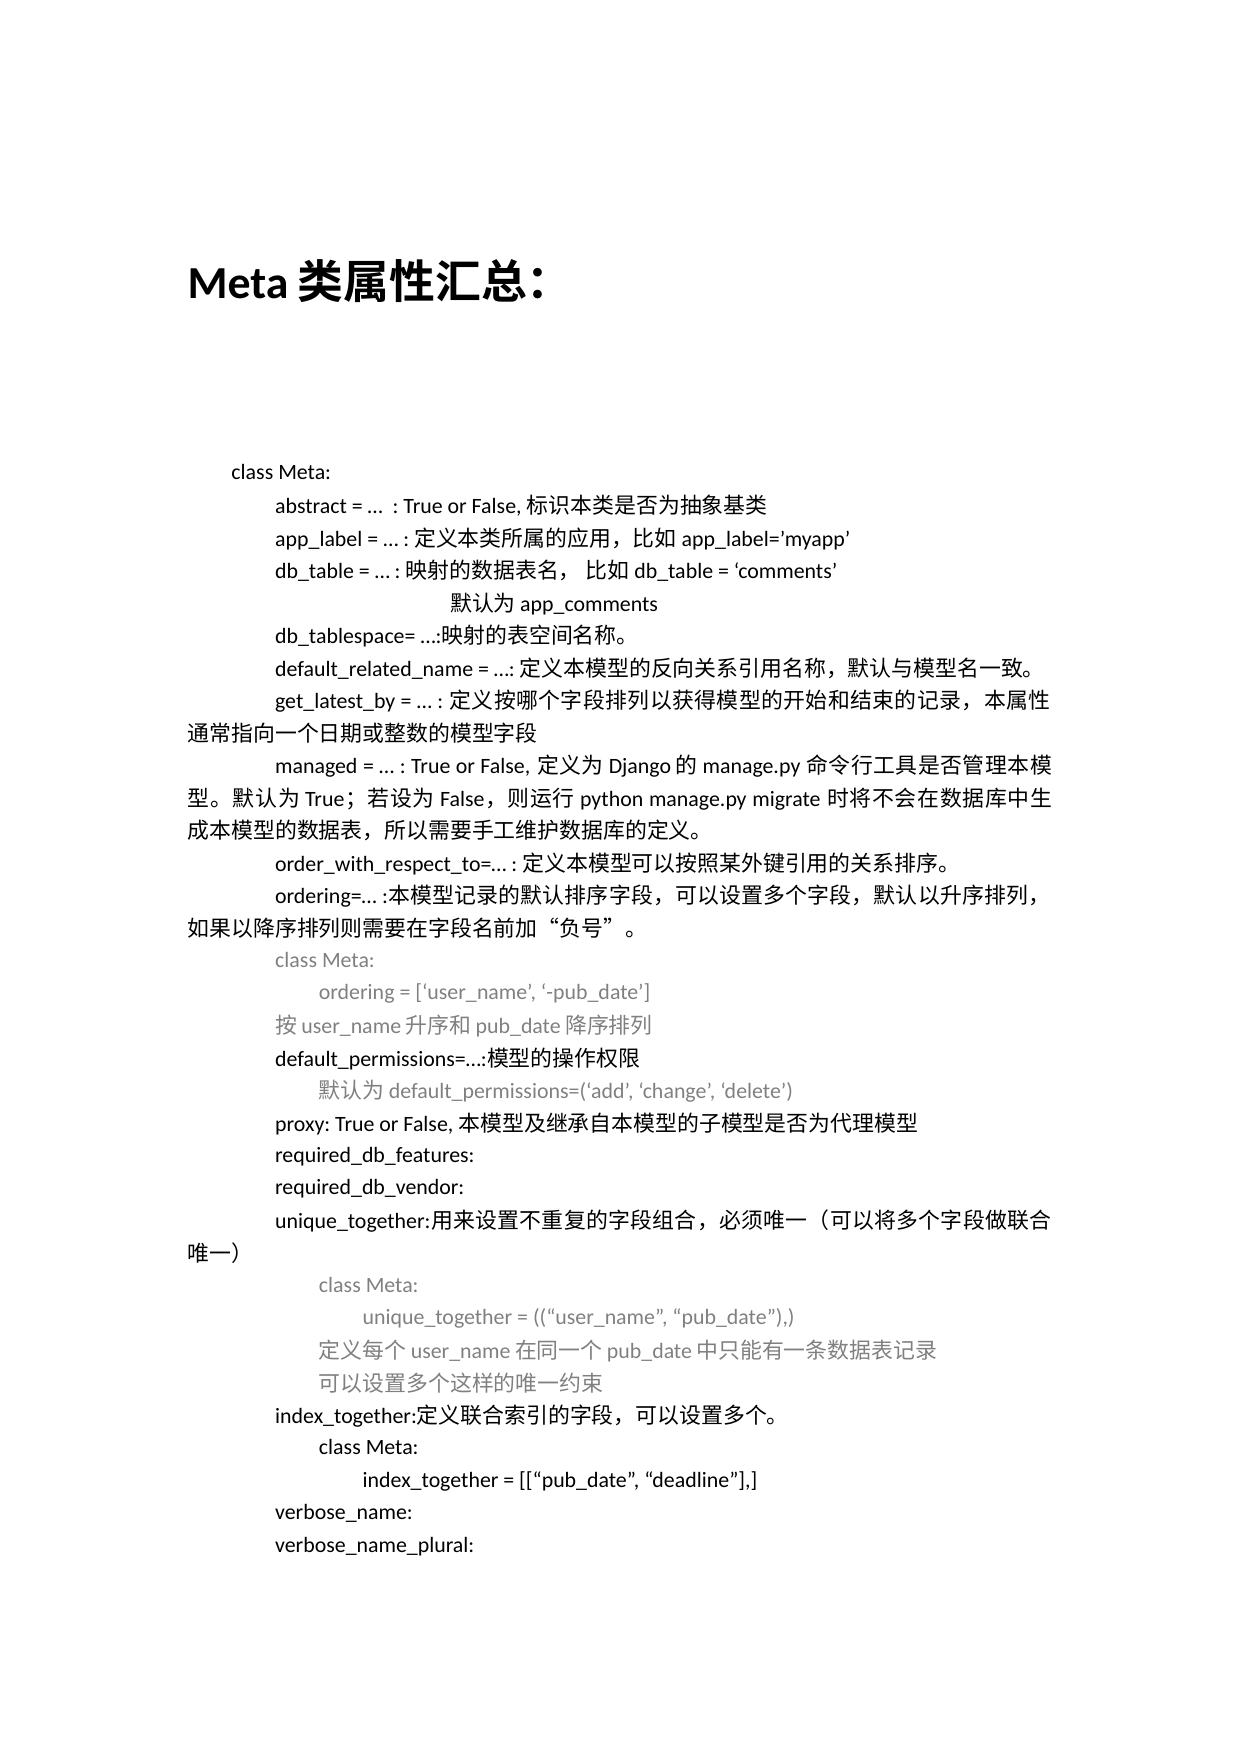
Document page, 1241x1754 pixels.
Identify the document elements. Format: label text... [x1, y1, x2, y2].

text unique_together = ((“user_name”, “pub_date”),) [187, 1300, 1053, 1333]
text managed = … : True or False, 定义为Django的manage.py 命令行工具是否管理本模型。默认为True；若设为False，则运行python manage.py migrate 时将不会在数据库中生成本模型的数据表，所以需要手工维护数据库的定义。 [187, 748, 1053, 845]
text index_together = [[“pub_date”, “deadline”],] [187, 1463, 1053, 1495]
text verbose_name: [187, 1495, 1053, 1528]
text unique_together:用来设置不重复的字段组合，必须唯一（可以将多个字段做联合唯一） [187, 1203, 1053, 1268]
text default_related_name = …: 定义本模型的反向关系引用名称，默认与模型名一致。 [187, 650, 1053, 683]
text proxy: True or False, 本模型及继承自本模型的子模型是否为代理模型 [187, 1105, 1053, 1138]
text 定义每个user_name在同一个pub_date中只能有一条数据表记录 [187, 1333, 1053, 1365]
text required_db_features: [187, 1138, 1053, 1170]
text class Meta: [187, 1268, 1053, 1300]
text db_table = … : 映射的数据表名， 比如 db_table = ‘comments’ [187, 553, 1053, 585]
text class Meta: [187, 943, 1053, 975]
subtitle Meta类属性汇总： [187, 230, 1053, 327]
text order_with_respect_to=… : 定义本模型可以按照某外键引用的关系排序。 [187, 845, 1053, 878]
text index_together:定义联合索引的字段，可以设置多个。 [187, 1398, 1053, 1430]
text required_db_vendor: [187, 1170, 1053, 1203]
text 按user_name升序和pub_date降序排列 [187, 1008, 1053, 1040]
text abstract = … : True or False, 标识本类是否为抽象基类 [187, 488, 1053, 520]
text 可以设置多个这样的唯一约束 [187, 1365, 1053, 1398]
text 默认为default_permissions=(‘add’, ‘change’, ‘delete’) [275, 1073, 1053, 1105]
text app_label = … : 定义本类所属的应用，比如 app_label=’myapp’ [187, 520, 1053, 553]
text class Meta: [187, 1430, 1053, 1463]
text default_permissions=…:模型的操作权限 [187, 1040, 1053, 1073]
text 默认为app_comments [187, 585, 1053, 618]
text class Meta: [187, 455, 1053, 488]
text ordering = [‘user_name’, ‘-pub_date’] [187, 975, 1053, 1008]
text verbose_name_plural: [187, 1528, 1053, 1560]
text get_latest_by = … : 定义按哪个字段排列以获得模型的开始和结束的记录，本属性通常指向一个日期或整数的模型字段 [187, 683, 1053, 748]
text db_tablespace= …:映射的表空间名称。 [187, 618, 1053, 650]
text ordering=… :本模型记录的默认排序字段，可以设置多个字段，默认以升序排列，如果以降序排列则需要在字段名前加“负号”。 [187, 878, 1053, 943]
